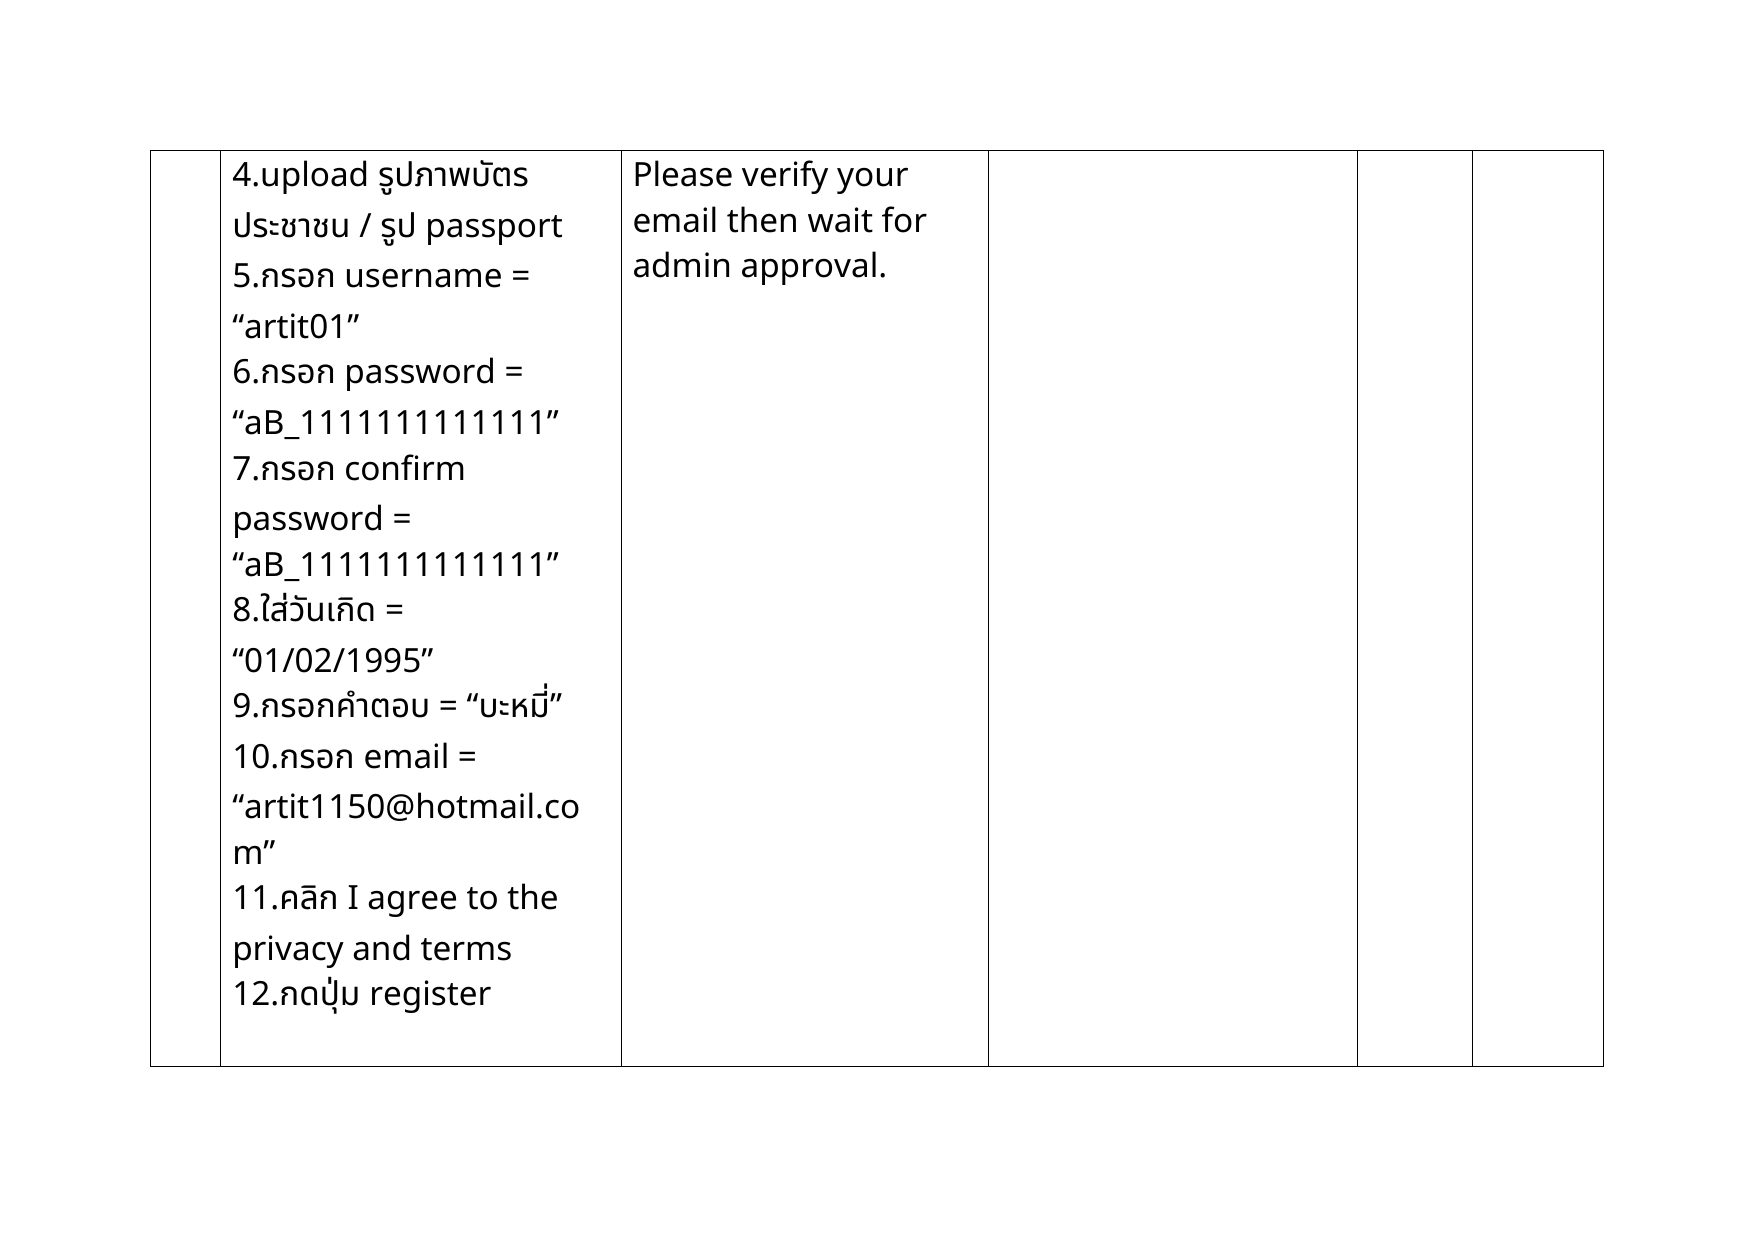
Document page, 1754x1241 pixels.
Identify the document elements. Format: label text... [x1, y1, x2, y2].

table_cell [221, 151, 621, 1066]
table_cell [622, 151, 988, 1066]
table_cell [1358, 151, 1472, 1066]
table_cell [1473, 151, 1603, 1066]
table_cell 1 [151, 151, 220, 1066]
table_cell [989, 151, 1357, 1066]
